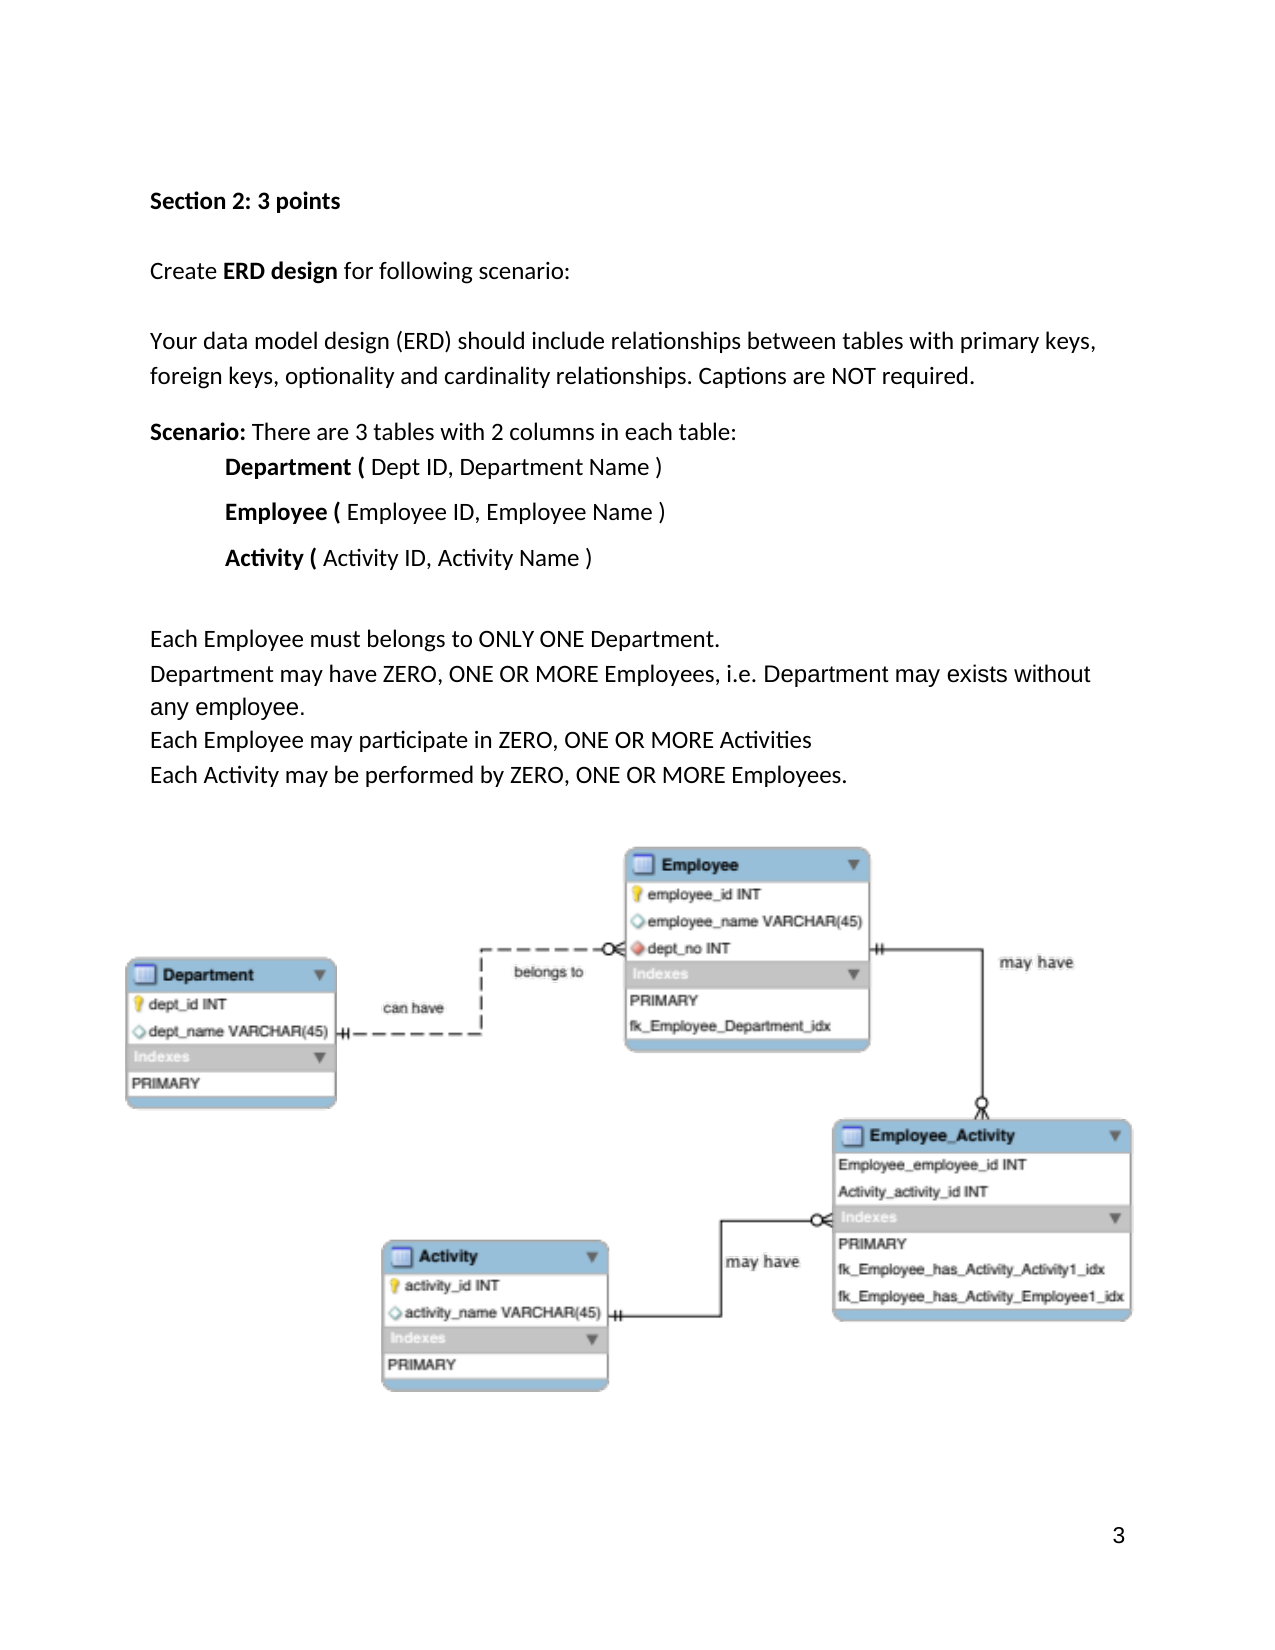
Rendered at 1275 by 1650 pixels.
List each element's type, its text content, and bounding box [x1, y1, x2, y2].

list Each Employee may participate in ZERO, ONE OR MORE Activities [150, 724, 1125, 755]
list Each Employee must belongs to ONLY ONE Department. [150, 623, 1125, 653]
text Department ( Dept ID, Department Name ) [225, 451, 1125, 481]
text Section 2: 3 points [150, 185, 1125, 216]
text Create ERD design for following scenario: [150, 255, 1125, 286]
text Your data model design (ERD) should include relationships between tables with primary keys, foreign keys, optionality and cardinality relationships. Captions are NOT required. [150, 325, 1125, 391]
list Department may have ZERO, ONE OR MORE Employees, i.e. Department may exists without any employee. [150, 658, 1125, 720]
text Scenario: There are 3 tables with 2 columns in each table: [150, 416, 1125, 446]
list Each Activity may be performed by ZERO, ONE OR MORE Employees. [150, 759, 1125, 790]
text Activity ( Activity ID, Activity Name ) [225, 542, 1125, 573]
text Employee ( Employee ID, Employee Name ) [225, 497, 1125, 527]
